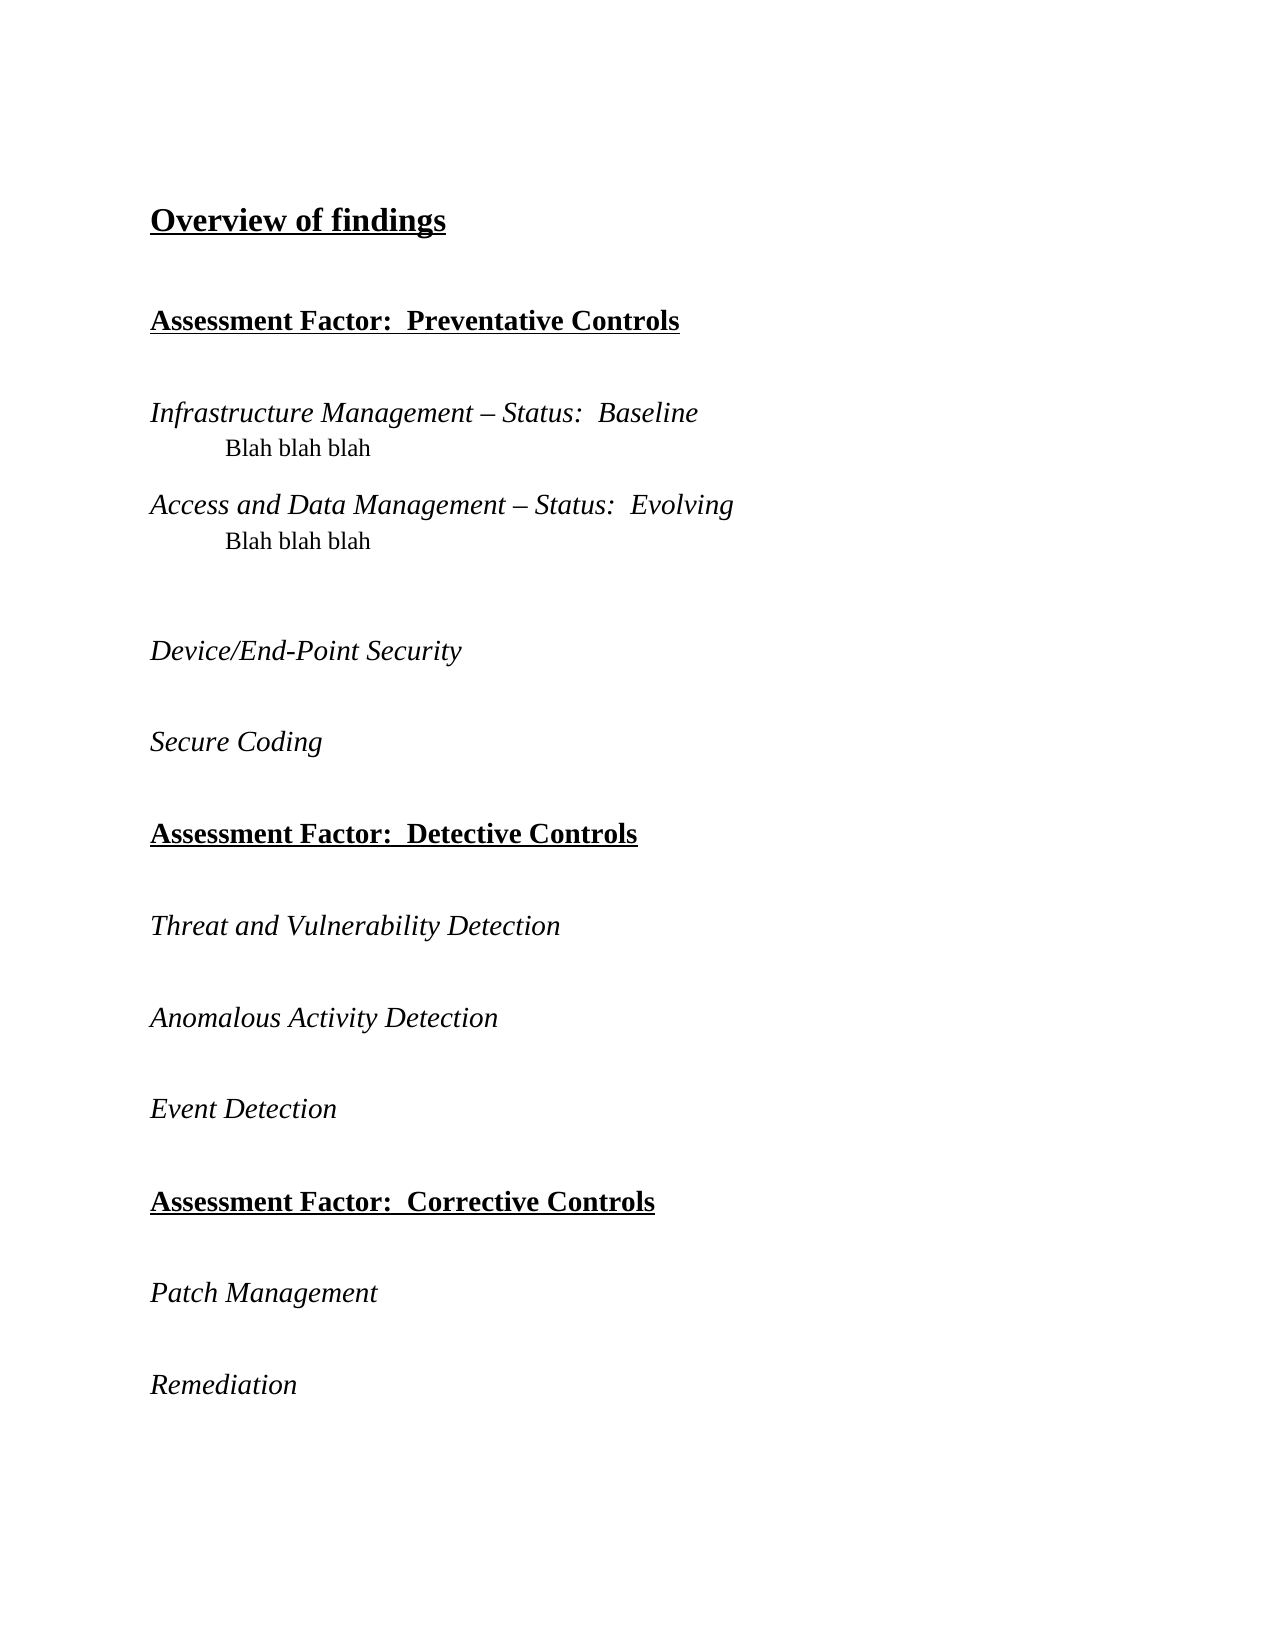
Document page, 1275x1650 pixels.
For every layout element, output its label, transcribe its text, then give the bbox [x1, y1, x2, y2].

subtitle Threat and Vulnerability Detection [150, 908, 1125, 942]
subtitle Assessment Factor: Corrective Controls [150, 1184, 1125, 1217]
subtitle Assessment Factor: Detective Controls [150, 816, 1125, 849]
text Blah blah blah [150, 526, 1125, 555]
subtitle Event Detection [150, 1091, 1125, 1125]
subtitle Secure Coding [150, 724, 1125, 758]
subtitle Device/End-Point Security [150, 633, 1125, 666]
subtitle Patch Management [150, 1275, 1125, 1309]
subtitle Remediation [150, 1367, 1125, 1401]
subtitle Infrastructure Management – Status: Baseline [150, 395, 1125, 428]
subtitle Assessment Factor: Preventative Controls [150, 303, 1125, 337]
subtitle Access and Data Management – Status: Evolving [150, 487, 1125, 521]
subtitle Anomalous Activity Detection [150, 1000, 1125, 1033]
subtitle Overview of findings [150, 200, 1125, 238]
text Blah blah blah [150, 433, 1125, 462]
